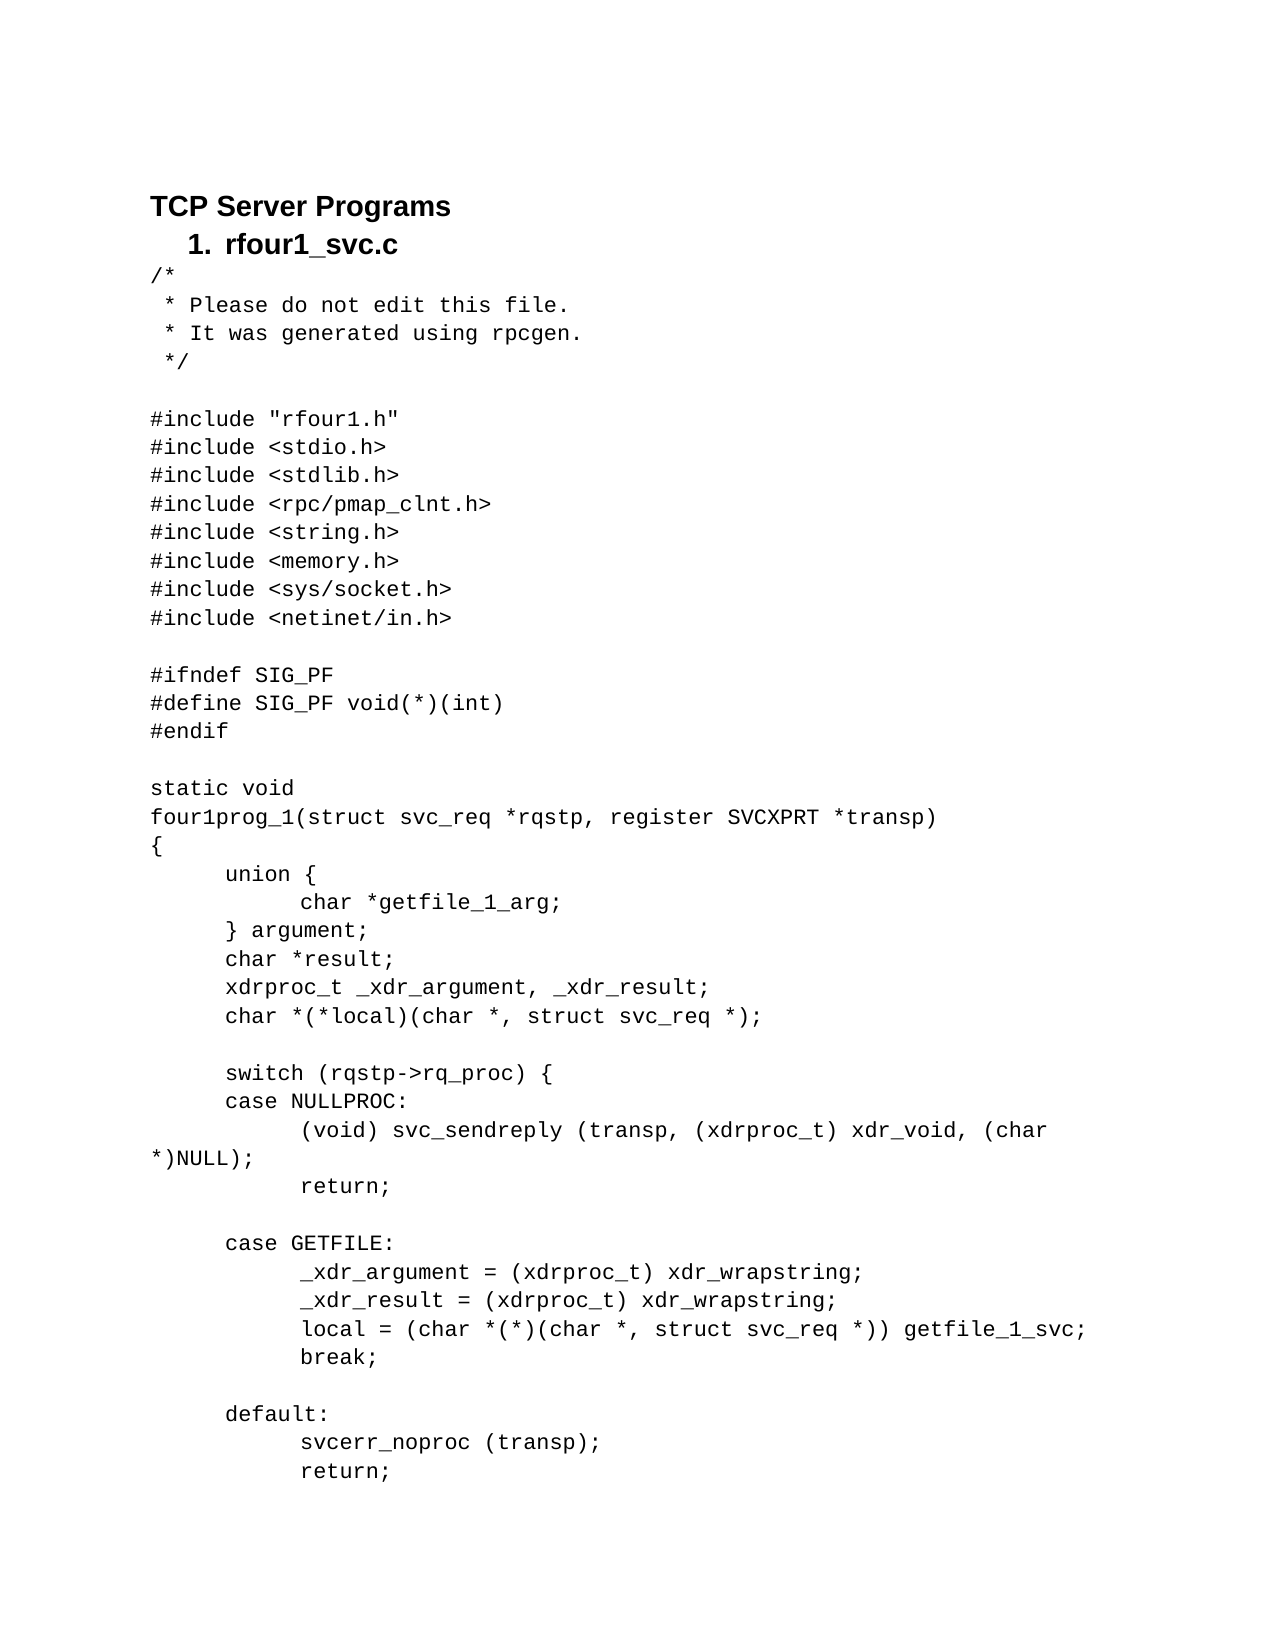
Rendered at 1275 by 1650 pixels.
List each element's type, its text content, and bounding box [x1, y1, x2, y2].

text TCP Server Programs [150, 188, 1125, 222]
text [150, 266, 1125, 1485]
list rfour1_svc.c [187, 227, 1125, 261]
